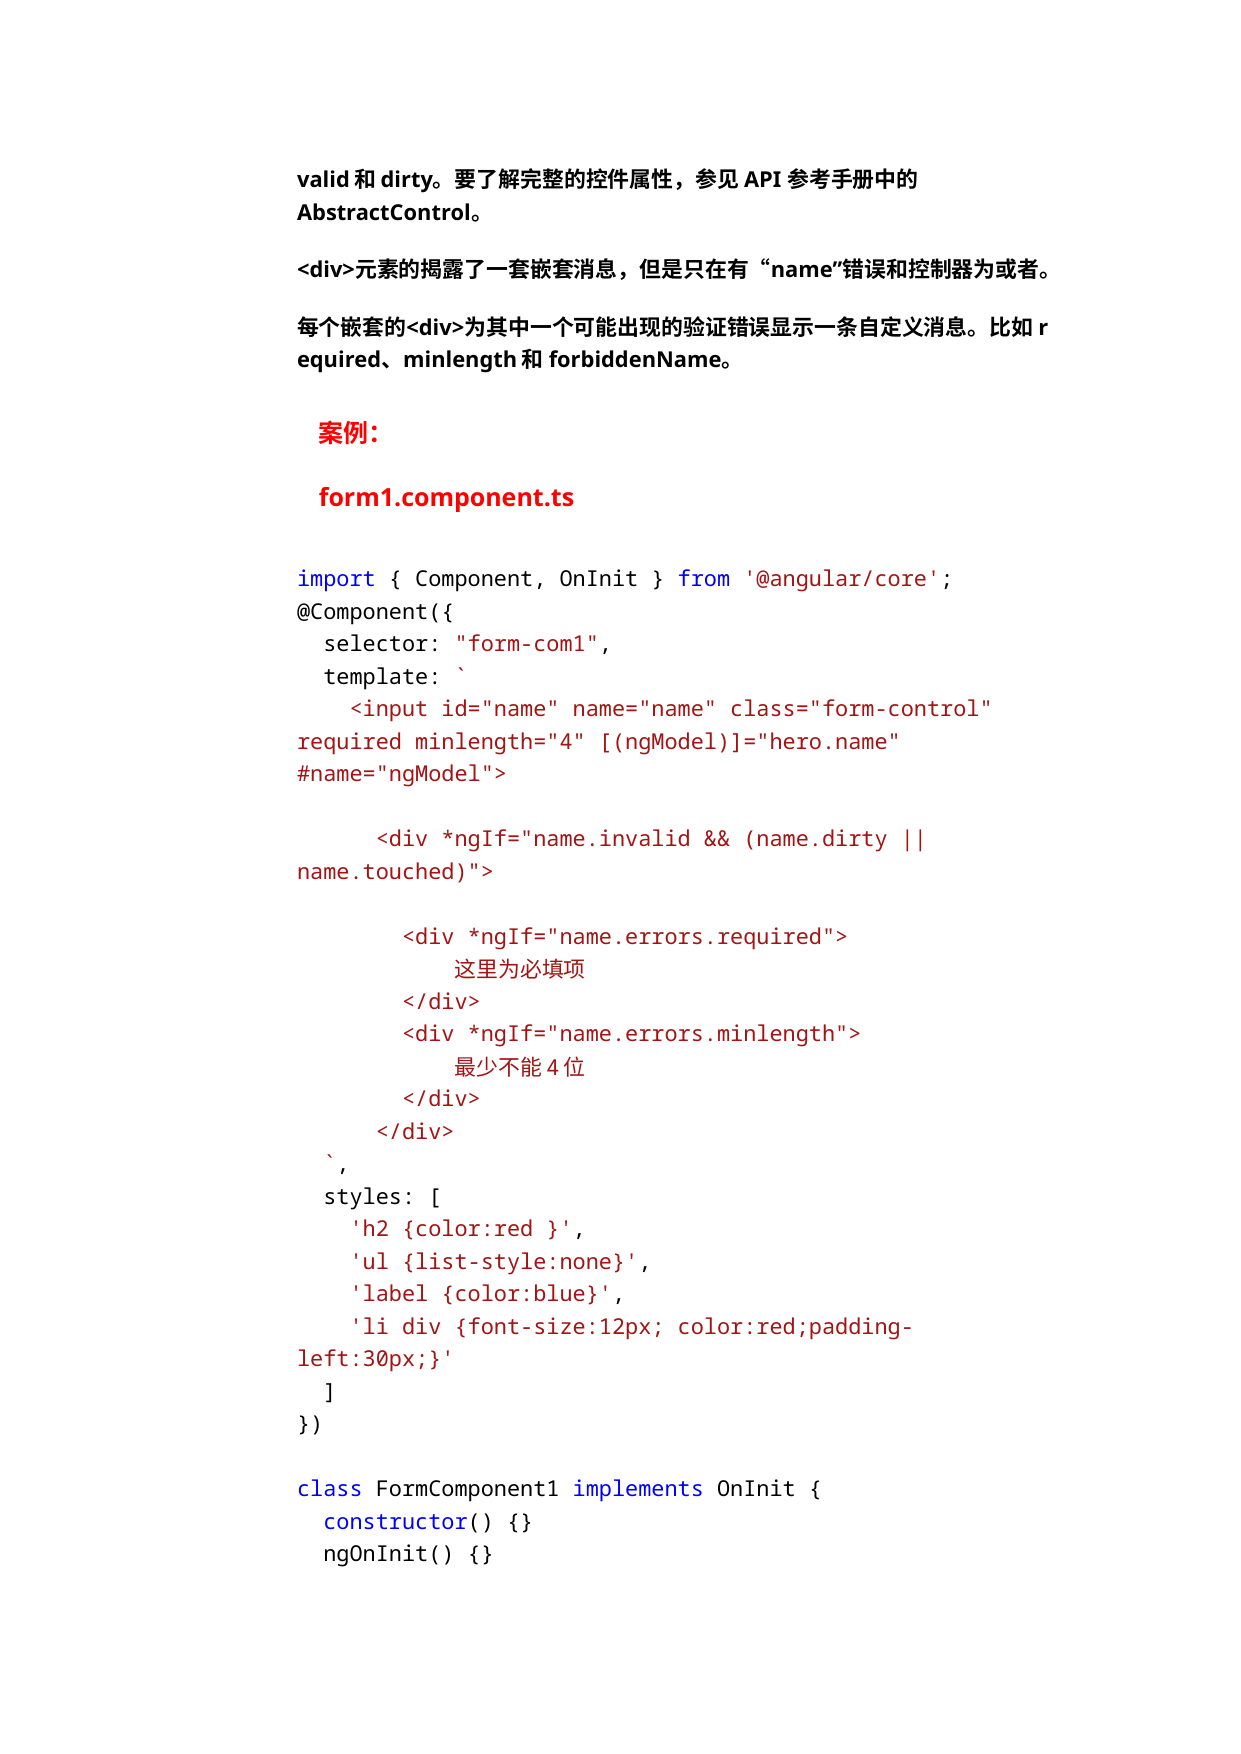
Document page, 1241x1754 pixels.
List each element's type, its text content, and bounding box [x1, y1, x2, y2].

text `, [297, 1147, 1053, 1179]
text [297, 162, 1053, 227]
text 'label {color:blue}', [297, 1277, 1053, 1309]
text 最少不能4位 [297, 1049, 1053, 1082]
text </div> [297, 984, 1053, 1017]
text }) [297, 1407, 1053, 1439]
text import { Component, OnInit } from '@angular/core'; [297, 562, 1053, 594]
text <div *ngIf="name.errors.required"> [297, 919, 1053, 952]
text 'h2 {color:red }', [297, 1212, 1053, 1244]
text ngOnInit() {} [297, 1537, 1053, 1569]
text <input id="name" name="name" class="form-control" required minlength="4" [(ngModel)]="hero.name" #name="ngModel"> [297, 692, 1053, 789]
text 每个嵌套的<div>为其中一个可能出现的验证错误显示一条自定义消息。比如 required、minlength和 forbiddenName。 [297, 309, 1053, 374]
list form1.component.ts [319, 464, 1053, 529]
text selector: "form-com1", [297, 627, 1053, 659]
text ] [297, 1374, 1053, 1407]
text class FormComponent1 implements OnInit { [297, 1472, 1053, 1504]
text <div *ngIf="name.errors.minlength"> [297, 1017, 1053, 1049]
text @Component({ [297, 594, 1053, 627]
text 'li div {font-size:12px; color:red;padding-left:30px;}' [297, 1309, 1053, 1374]
text 'ul {list-style:none}', [297, 1244, 1053, 1277]
text <div *ngIf="name.invalid && (name.dirty || name.touched)"> [297, 822, 1053, 887]
text 这里为必填项 [297, 952, 1053, 984]
list 案例： [319, 399, 1053, 464]
text styles: [ [297, 1179, 1053, 1212]
text template: ` [297, 659, 1053, 692]
text constructor() {} [297, 1504, 1053, 1537]
text </div> [297, 1114, 1053, 1147]
text </div> [297, 1082, 1053, 1114]
text <div>元素的揭露了一套嵌套消息，但是只在有“name”错误和控制器为或者。 [297, 252, 1053, 284]
